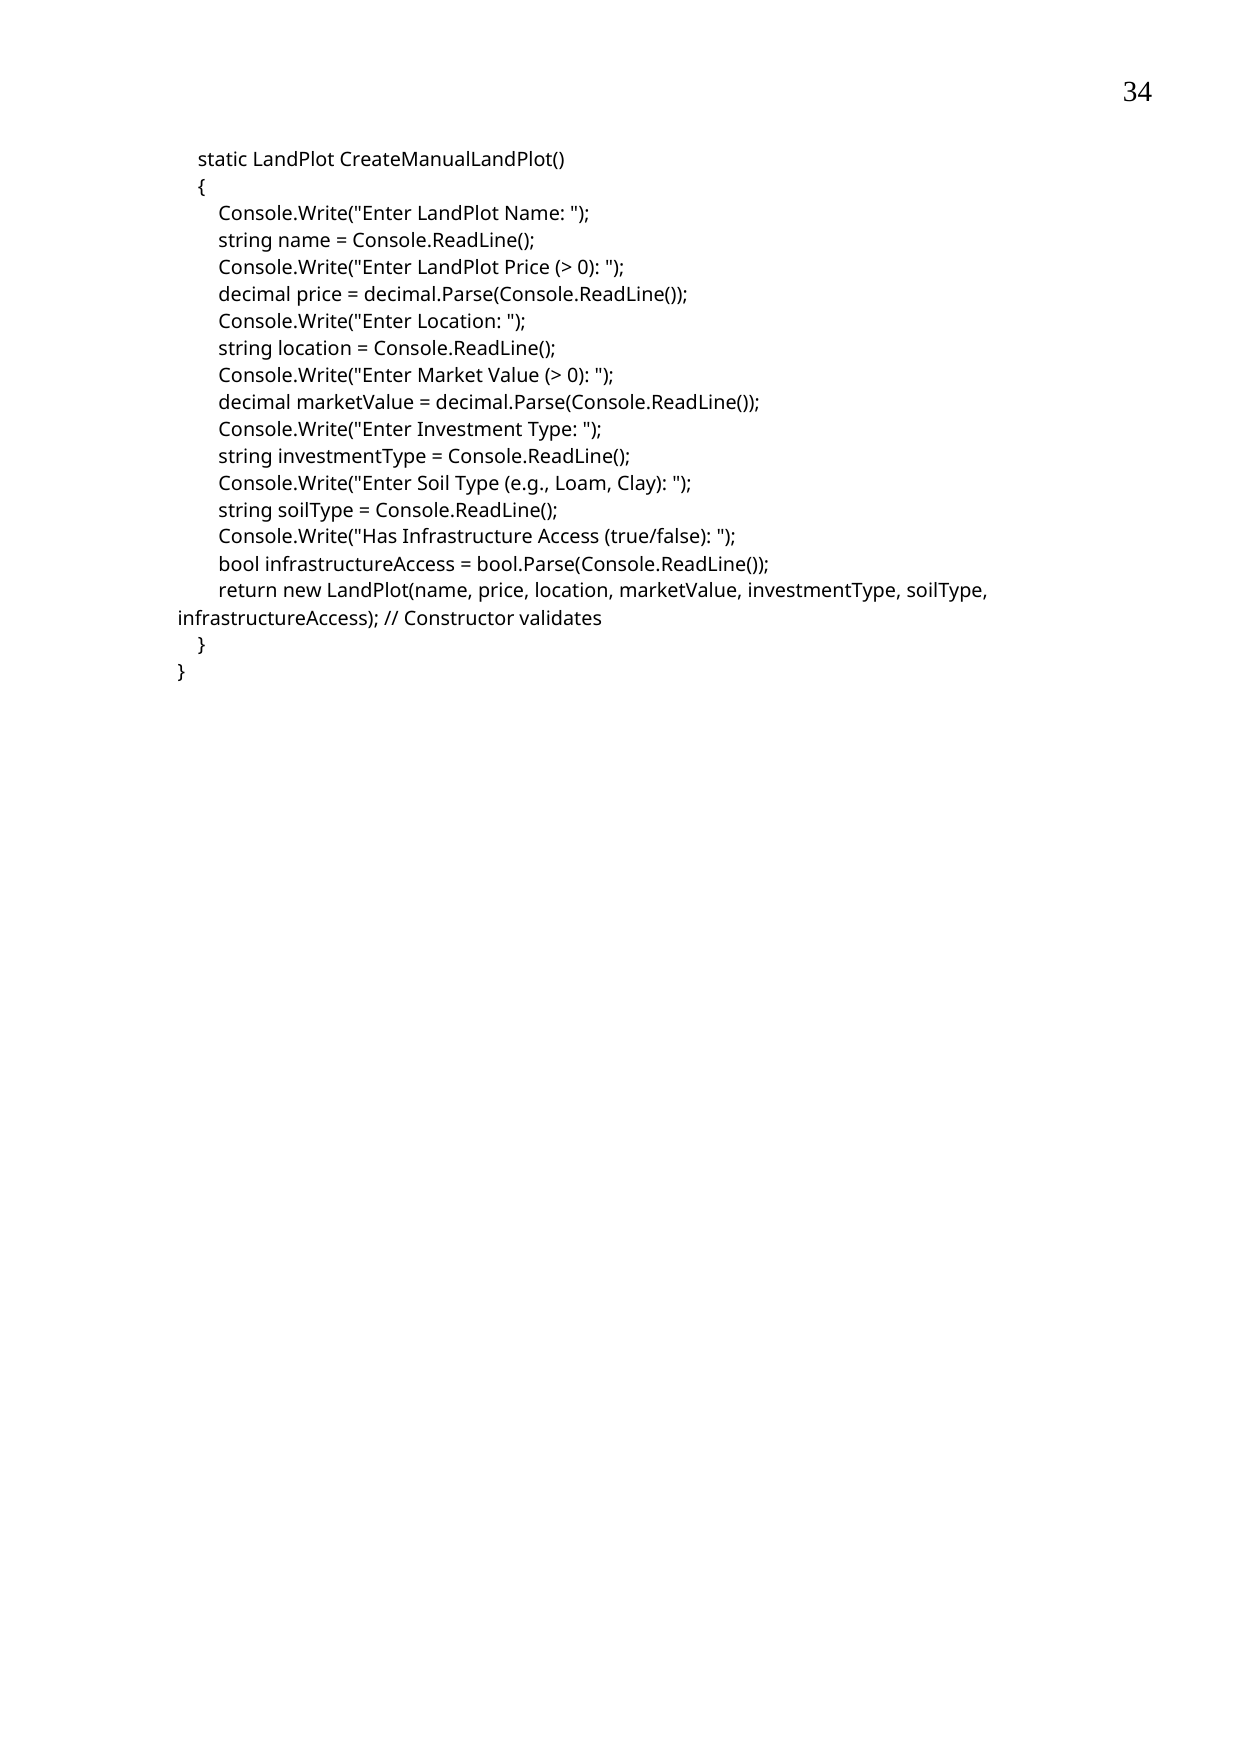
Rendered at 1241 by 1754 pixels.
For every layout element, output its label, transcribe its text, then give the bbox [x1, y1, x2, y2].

text string investmentType = Console.ReadLine(); [177, 442, 1152, 469]
text Console.Write("Enter LandPlot Name: "); [177, 199, 1152, 226]
text Console.Write("Has Infrastructure Access (true/false): "); [177, 523, 1152, 550]
text bool infrastructureAccess = bool.Parse(Console.ReadLine()); [177, 550, 1152, 577]
text Console.Write("Enter LandPlot Price (> 0): "); [177, 253, 1152, 280]
text } [177, 658, 1152, 685]
text static LandPlot CreateManualLandPlot() [177, 145, 1152, 172]
text Console.Write("Enter Market Value (> 0): "); [177, 361, 1152, 388]
text } [177, 631, 1152, 658]
text Console.Write("Enter Investment Type: "); [177, 415, 1152, 442]
text string soilType = Console.ReadLine(); [177, 496, 1152, 523]
text { [177, 172, 1152, 199]
text Console.Write("Enter Location: "); [177, 307, 1152, 334]
text string name = Console.ReadLine(); [177, 226, 1152, 253]
text decimal price = decimal.Parse(Console.ReadLine()); [177, 280, 1152, 307]
text decimal marketValue = decimal.Parse(Console.ReadLine()); [177, 388, 1152, 415]
text return new LandPlot(name, price, location, marketValue, investmentType, soilType, infrastructureAccess); // Constructor validates [177, 577, 1152, 631]
text Console.Write("Enter Soil Type (e.g., Loam, Clay): "); [177, 469, 1152, 496]
text string location = Console.ReadLine(); [177, 334, 1152, 361]
